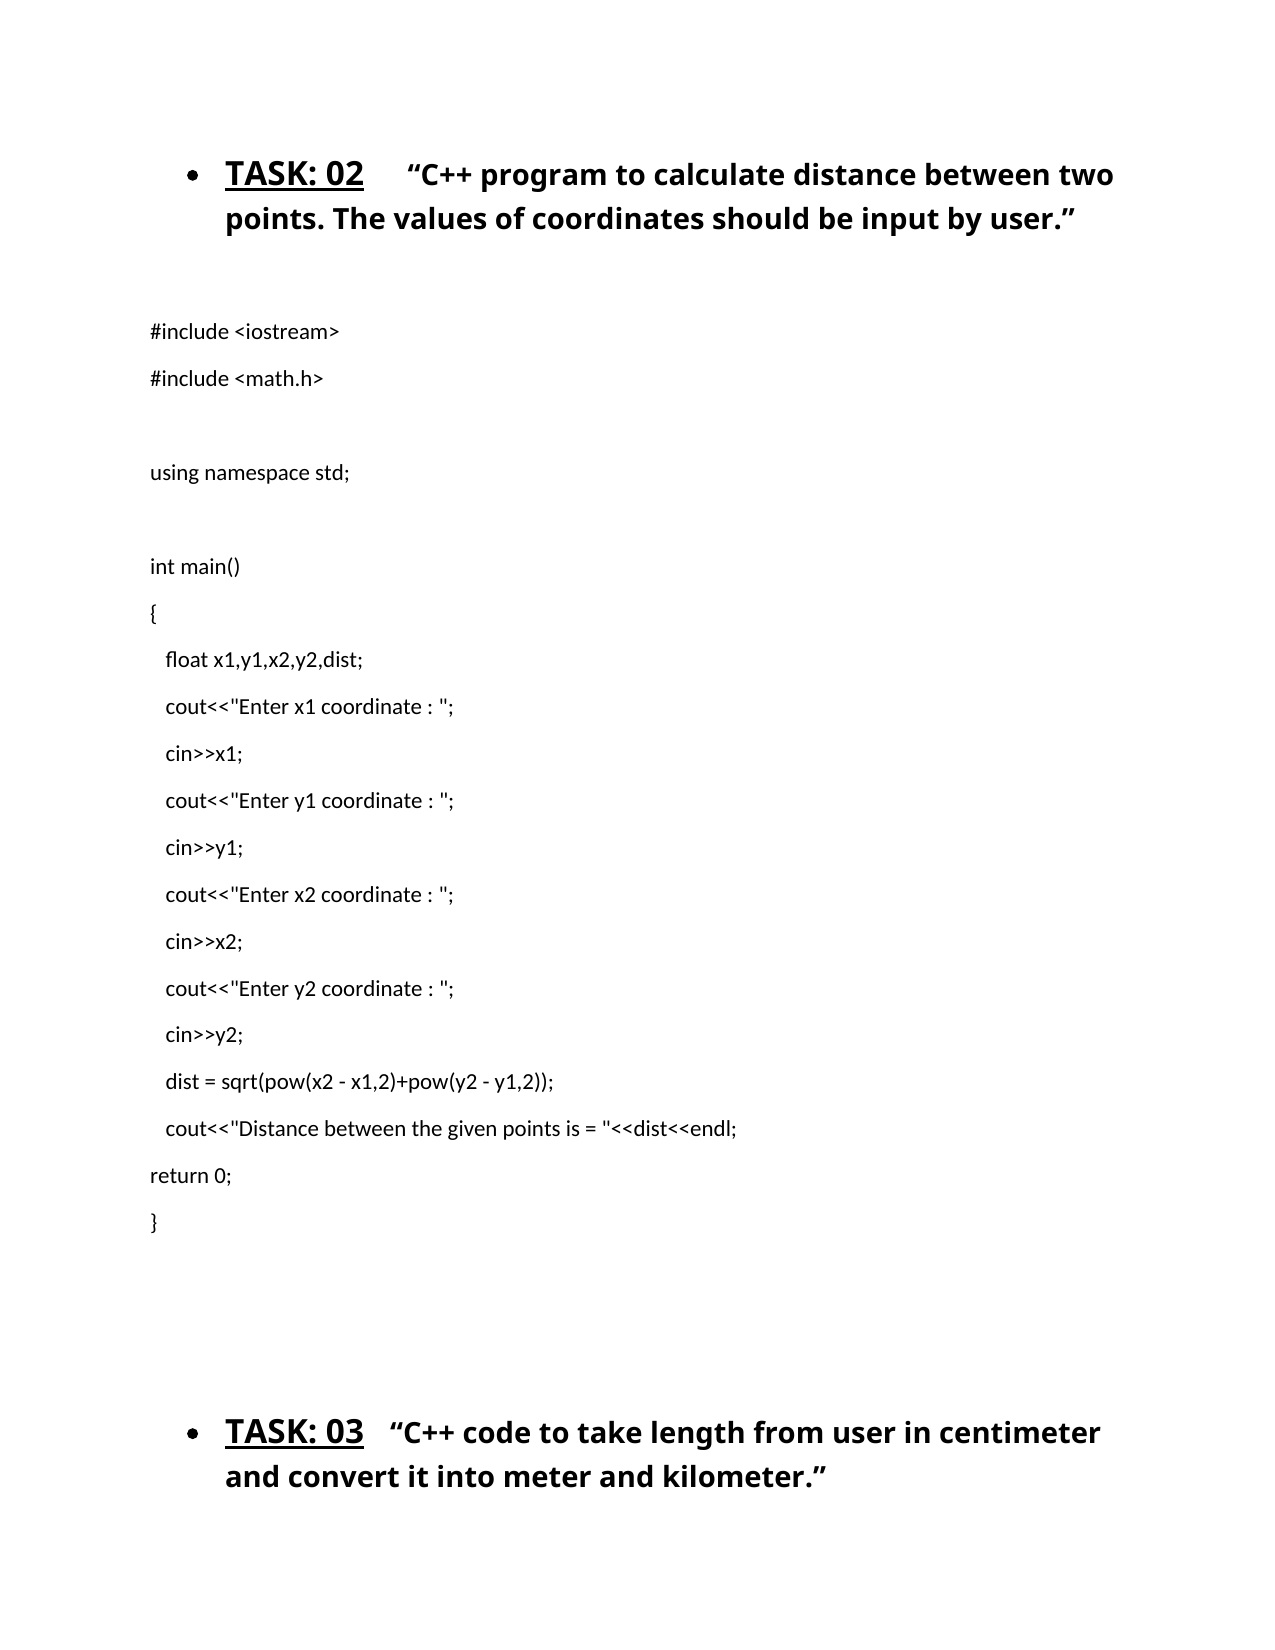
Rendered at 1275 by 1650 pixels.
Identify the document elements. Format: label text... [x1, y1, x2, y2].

text #include <iostream> [150, 317, 1125, 346]
text dist = sqrt(pow(x2 - x1,2)+pow(y2 - y1,2)); [150, 1067, 1125, 1096]
text } [150, 1208, 1125, 1236]
text using namespace std; [150, 458, 1125, 486]
text cout<<"Enter y2 coordinate : "; [150, 974, 1125, 1002]
text return 0; [150, 1161, 1125, 1189]
text cin>>y1; [150, 833, 1125, 861]
text cin>>x1; [150, 739, 1125, 767]
text cout<<"Distance between the given points is = "<<dist<<endl; [150, 1114, 1125, 1142]
list TASK: 02 “C++ program to calculate distance between two points. The values of coordinates should be input by user.” [187, 150, 1125, 238]
text float x1,y1,x2,y2,dist; [150, 646, 1125, 674]
text cout<<"Enter x1 coordinate : "; [150, 692, 1125, 721]
text { [150, 599, 1125, 627]
text cin>>y2; [150, 1021, 1125, 1049]
text cout<<"Enter x2 coordinate : "; [150, 880, 1125, 908]
text int main() [150, 552, 1125, 580]
text #include <math.h> [150, 364, 1125, 392]
text cout<<"Enter y1 coordinate : "; [150, 786, 1125, 814]
text cin>>x2; [150, 927, 1125, 955]
list TASK: 03 “C++ code to take length from user in centimeter and convert it into meter and kilometer.” [187, 1408, 1125, 1496]
